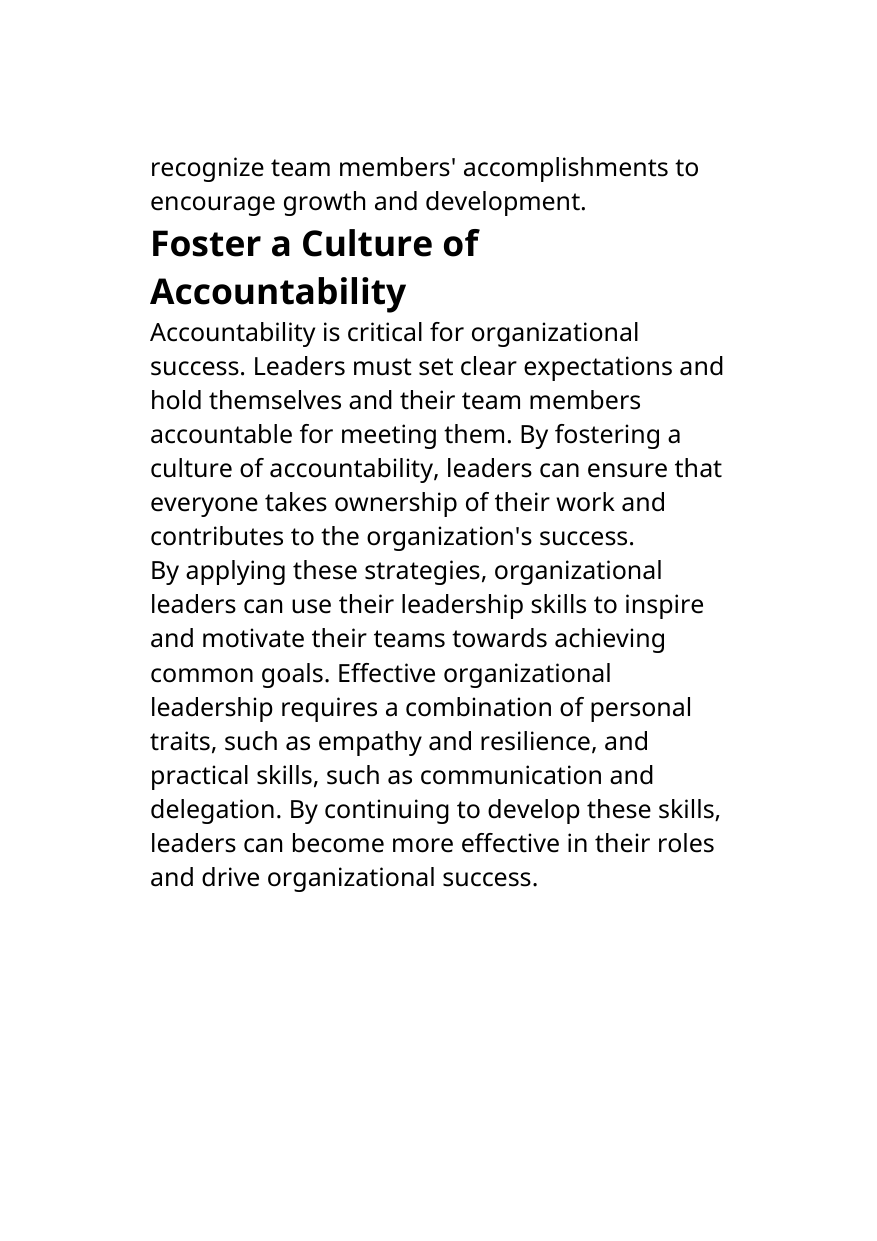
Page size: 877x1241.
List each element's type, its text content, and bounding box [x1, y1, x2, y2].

text Accountability is critical for organizational success. Leaders must set clear expectations and hold themselves and their team members accountable for meeting them. By fostering a culture of accountability, leaders can ensure that everyone takes ownership of their work and contributes to the organization's success. [150, 314, 727, 553]
text By applying these strategies, organizational leaders can use their leadership skills to inspire and motivate their teams towards achieving common goals. Effective organizational leadership requires a combination of personal traits, such as empathy and resilience, and practical skills, such as communication and delegation. By continuing to develop these skills, leaders can become more effective in their roles and drive organizational success. [150, 553, 727, 894]
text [150, 150, 727, 218]
subtitle Foster a Culture of Accountability [150, 218, 727, 314]
